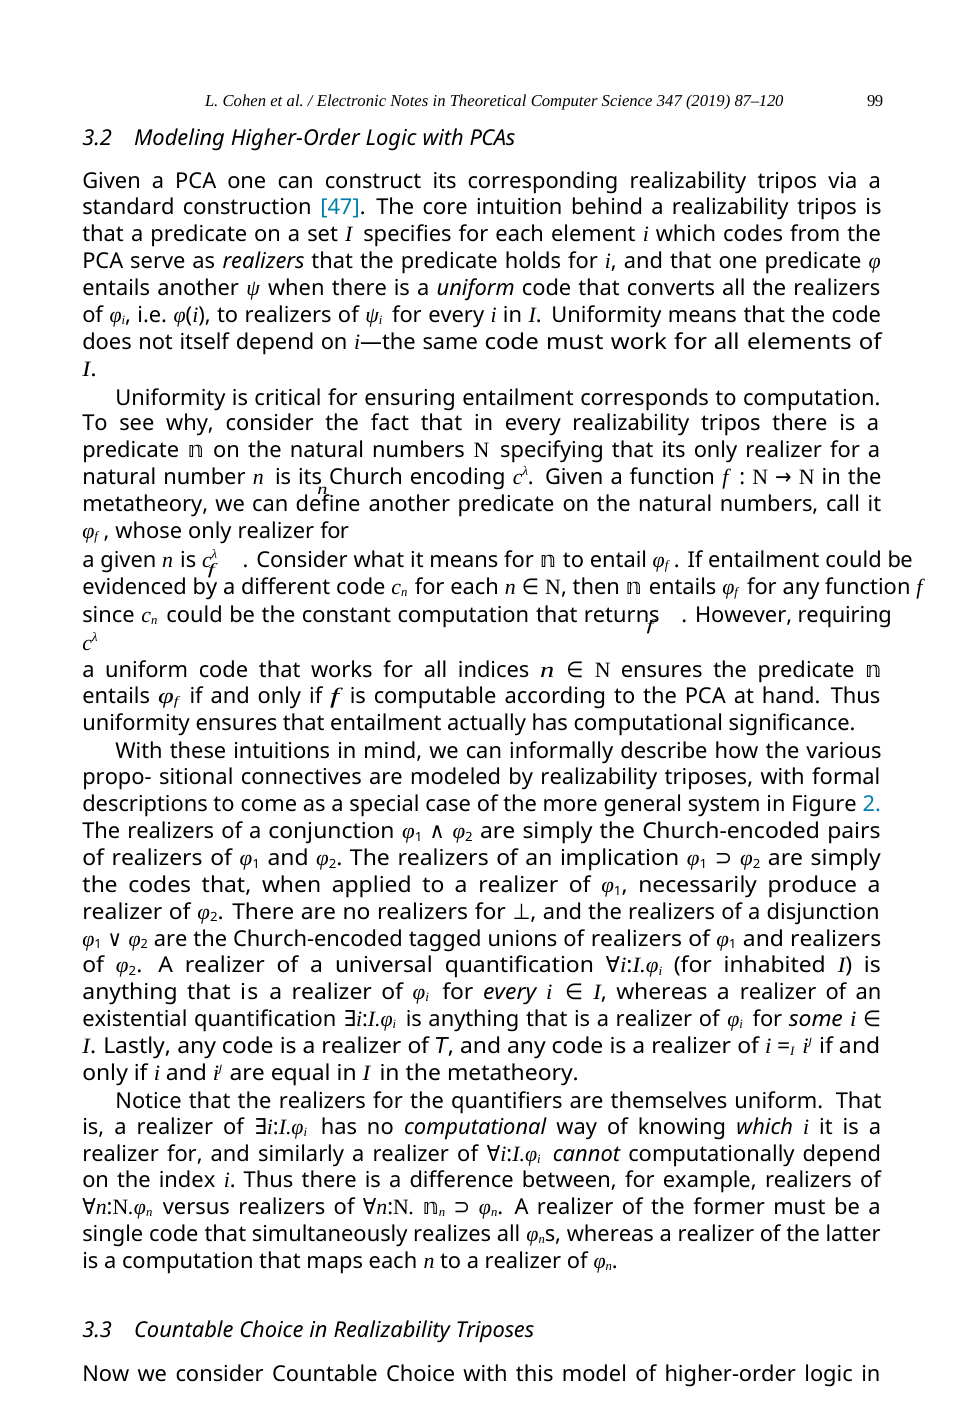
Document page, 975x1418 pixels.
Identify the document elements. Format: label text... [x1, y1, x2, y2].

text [82, 1360, 881, 1387]
text a uniform code that works for all indices n ∈ N ensures the predicate 𝕟 entails φf if and only if f is computable according to the PCA at hand. Thus uniformity ensures that entailment actually has computational significance. [82, 656, 881, 737]
text evidenced by a different code cn for each n ∈ N, then 𝕟 entails φf for any function f [82, 573, 935, 600]
text since cn could be the constant computation that returns cλ [82, 600, 661, 656]
text . However, requiring [681, 600, 935, 628]
text Notice that the realizers for the quantifiers are themselves uniform. That is, a realizer of ∃i:I.φi has no computational way of knowing which i it is a realizer for, and similarly a realizer of ∀i:I.φi cannot computationally depend on the index i. Thus there is a difference between, for example, realizers of ∀n:N.φn versus realizers of ∀n:N. 𝕟n ⊃ φn. A realizer of the former must be a single code that simultaneously realizes all φns, whereas a realizer of the latter is a computation that maps each n to a realizer of φn. [82, 1087, 881, 1275]
list Countable Choice in Realizability Triposes [82, 1314, 935, 1343]
text Given a PCA one can construct its corresponding realizability tripos via a standard construction [47]. The core intuition behind a realizability tripos is that a predicate on a set I specifies for each element i which codes from the PCA serve as realizers that the predicate holds for i, and that one predicate φ entails another ψ when there is a uniform code that converts all the realizers of φi, i.e. φ(i), to realizers of ψi for every i in I. Uniformity means that the code does not itself depend on i—the same code must work for all elements of I. [82, 167, 881, 382]
text Uniformity is critical for ensuring entailment corresponds to computation. To see why, consider the fact that in every realizability tripos there is a predicate 𝕟 on the natural numbers N specifying that its only realizer for a natural number n is its Church encoding cλ. Given a function f : N → N in the metatheory, we can define another predicate on the natural numbers, call it φf , whose only realizer for [82, 383, 881, 545]
list Modeling Higher-Order Logic with PCAs [82, 122, 935, 151]
text With these intuitions in mind, we can informally describe how the various propo- sitional connectives are modeled by realizability triposes, with formal descriptions to come as a special case of the more general system in Figure 2. The realizers of a conjunction φ1 ∧ φ2 are simply the Church-encoded pairs of realizers of φ1 and φ2. The realizers of an implication φ1 ⊃ φ2 are simply the codes that, when applied to a realizer of φ1, necessarily produce a realizer of φ2. There are no realizers for ⊥, and the realizers of a disjunction φ1 ∨ φ2 are the Church-encoded tagged unions of realizers of φ1 and realizers of φ2. A realizer of a universal quantification ∀i:I.φi (for inhabited I) is anything that is a realizer of φi for every i ∈ I, whereas a realizer of an existential quantification ∃i:I.φi is anything that is a realizer of φi for some i ∈ I. Lastly, any code is a realizer of T, and any code is a realizer of i =I ij if and only if i and ij are equal in I in the metatheory. [82, 737, 881, 1087]
text a given n is cλ . Consider what it means for 𝕟 to entail φf . If entailment could be [82, 545, 935, 573]
